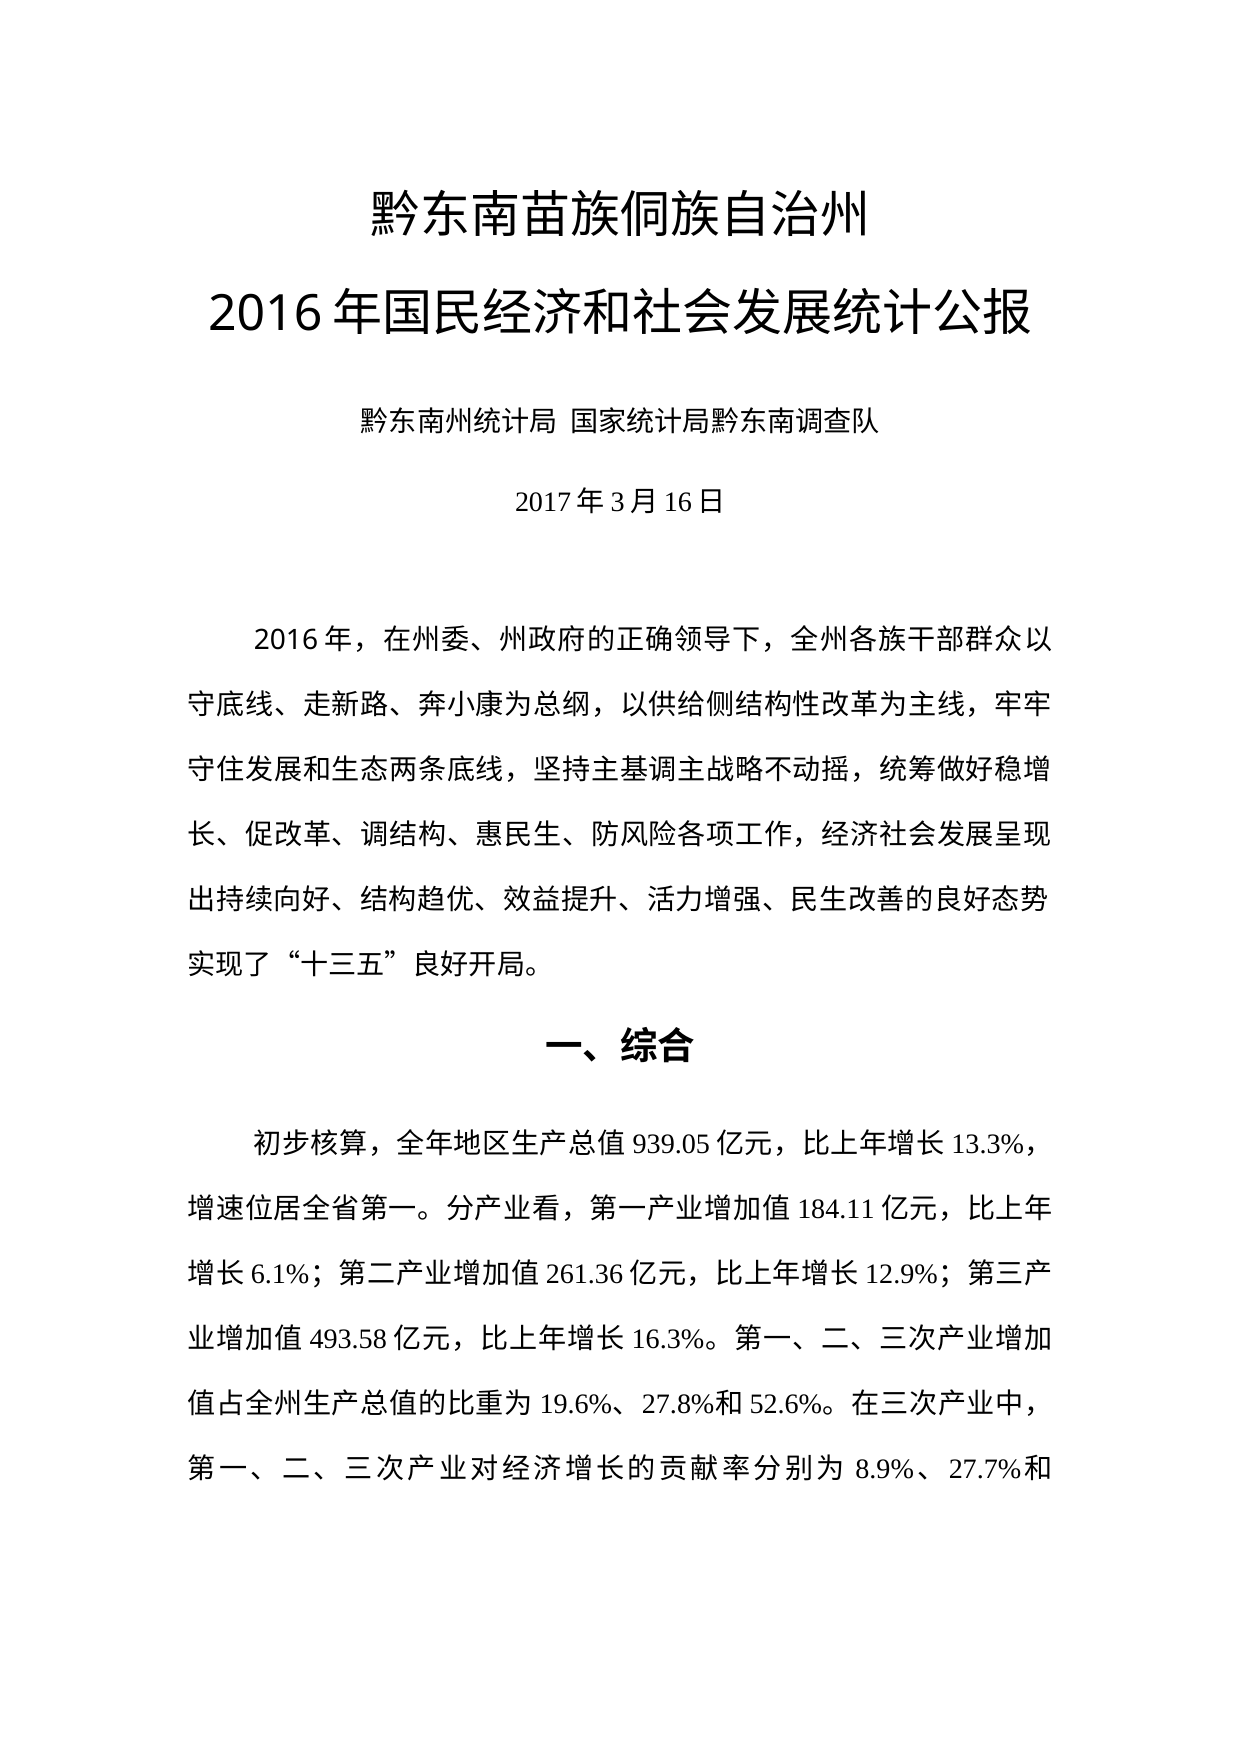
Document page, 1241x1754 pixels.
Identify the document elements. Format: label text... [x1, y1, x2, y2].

text 2016年国民经济和社会发展统计公报 [187, 259, 1053, 357]
text 一、综合 [187, 1011, 1053, 1076]
text 2016年，在州委、州政府的正确领导下，全州各族干部群众以守底线、走新路、奔小康为总纲，以供给侧结构性改革为主线，牢牢守住发展和生态两条底线，坚持主基调主战略不动摇，统筹做好稳增长、促改革、调结构、惠民生、防风险各项工作，经济社会发展呈现出持续向好、结构趋优、效益提升、活力增强、民生改善的良好态势，实现了“十三五”良好开局。 [187, 604, 1053, 994]
text 2017年3月16日 [187, 467, 1053, 532]
text 黔东南州统计局 国家统计局黔东南调查队 [187, 387, 1053, 452]
text 黔东南苗族侗族自治州 [187, 162, 1053, 259]
